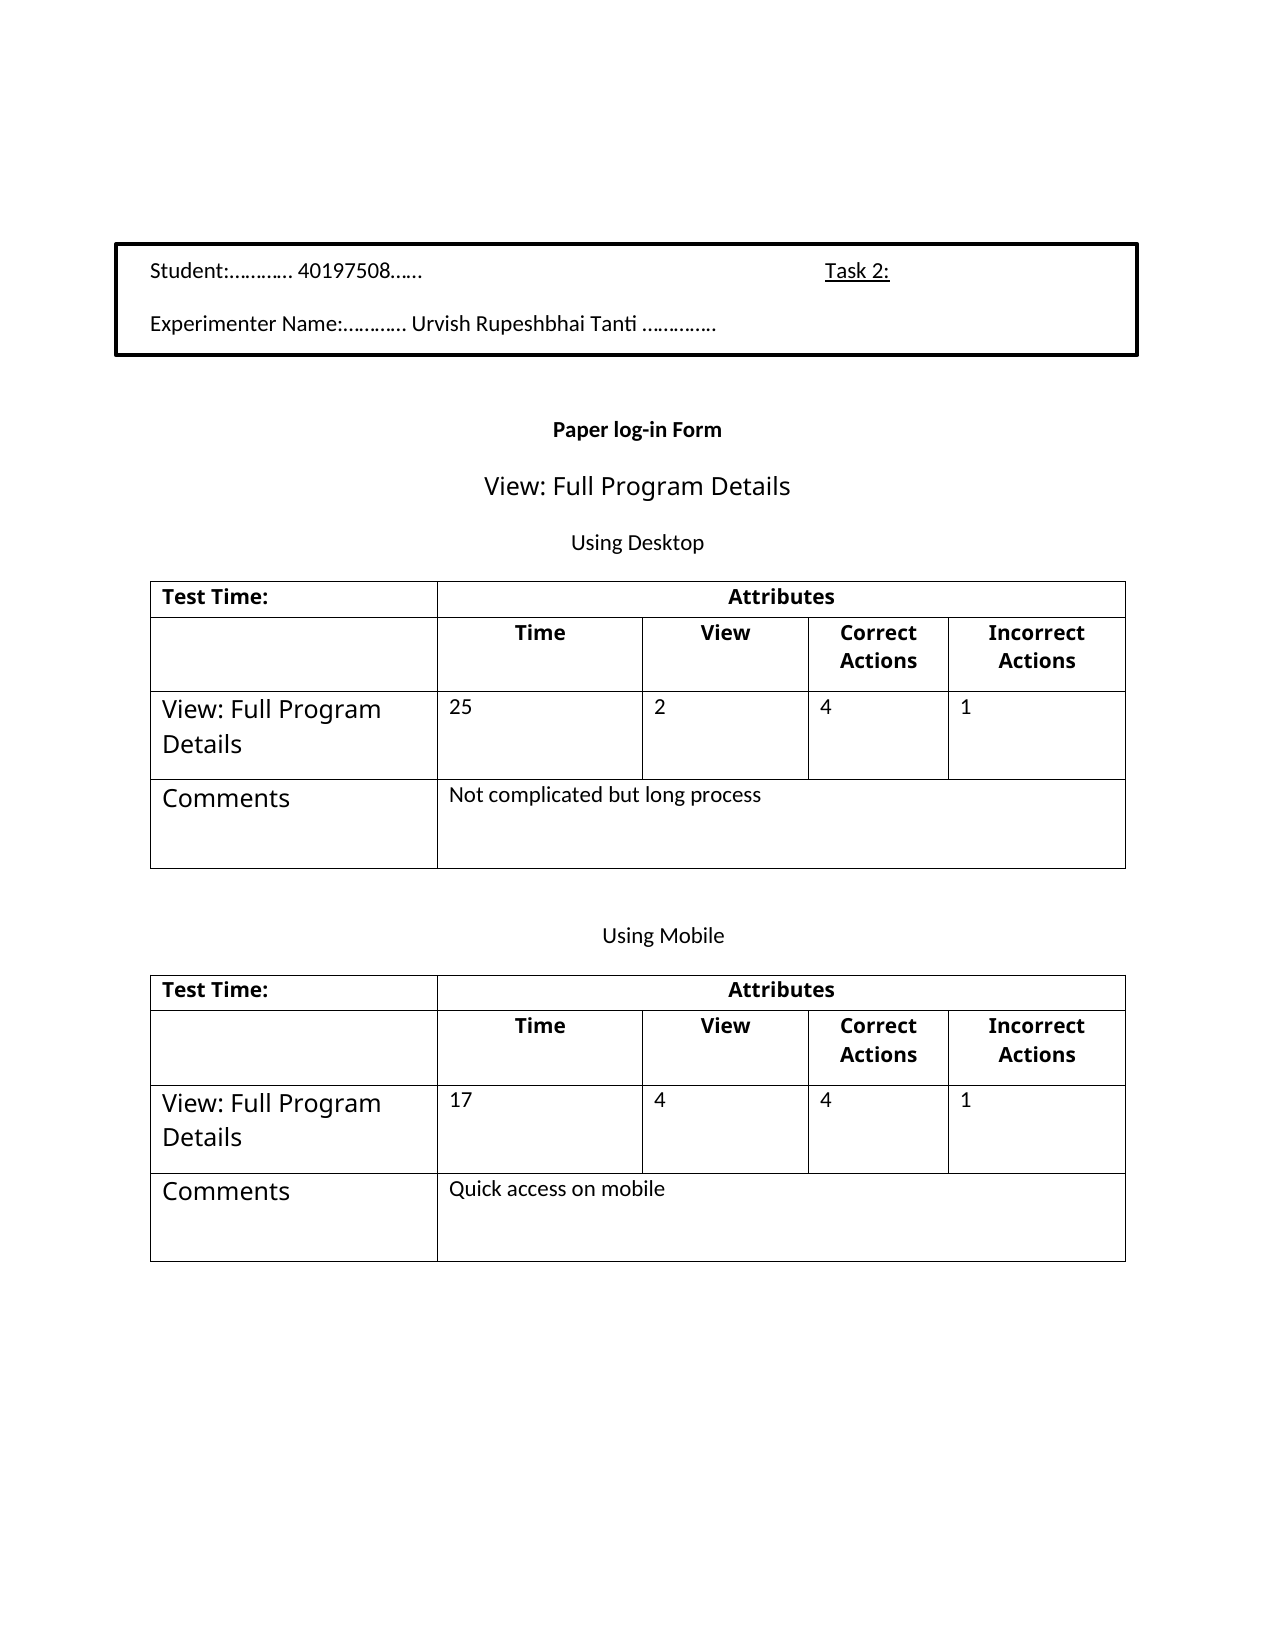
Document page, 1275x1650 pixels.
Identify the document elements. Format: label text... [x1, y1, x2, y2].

table_cell Incorrect Actions [949, 1011, 1125, 1084]
table_header Attributes [438, 976, 1125, 1010]
text View: Full Program Details [150, 468, 1125, 502]
table_cell 17 [438, 1086, 642, 1173]
table_cell 2 [643, 692, 808, 779]
table_cell View: Full Program Details [151, 692, 437, 779]
table_cell 4 [643, 1086, 808, 1173]
table_cell View [643, 618, 808, 691]
table_cell Comments [151, 780, 437, 867]
table_cell 1 [949, 1086, 1125, 1173]
table_header Test Time: [151, 582, 437, 617]
text Experimenter Name:………… Urvish Rupeshbhai Tanti ………….. [150, 309, 1125, 337]
text Student:………… 40197508…… Task 2: [150, 256, 1125, 284]
table_header Test Time: [151, 976, 437, 1010]
table_cell 4 [809, 692, 948, 779]
table_header Attributes [438, 582, 1125, 617]
table_cell 4 [809, 1086, 948, 1173]
text Using Desktop [150, 528, 1125, 556]
table_cell [151, 618, 437, 691]
table_cell Correct Actions [809, 1011, 948, 1084]
table_cell Incorrect Actions [949, 618, 1125, 691]
table_cell Correct Actions [809, 618, 948, 691]
text Using Mobile [150, 921, 1125, 949]
table_cell Quick access on mobile [438, 1174, 1125, 1261]
table_cell Not complicated but long process [438, 780, 1125, 867]
table_cell Time [438, 618, 642, 691]
table_cell 25 [438, 692, 642, 779]
table_cell Comments [151, 1174, 437, 1261]
text Paper log-in Form [150, 415, 1125, 443]
table_cell [151, 1011, 437, 1084]
table_cell View [643, 1011, 808, 1084]
table_cell 1 [949, 692, 1125, 779]
table_cell View: Full Program Details [151, 1086, 437, 1173]
table_cell Time [438, 1011, 642, 1084]
